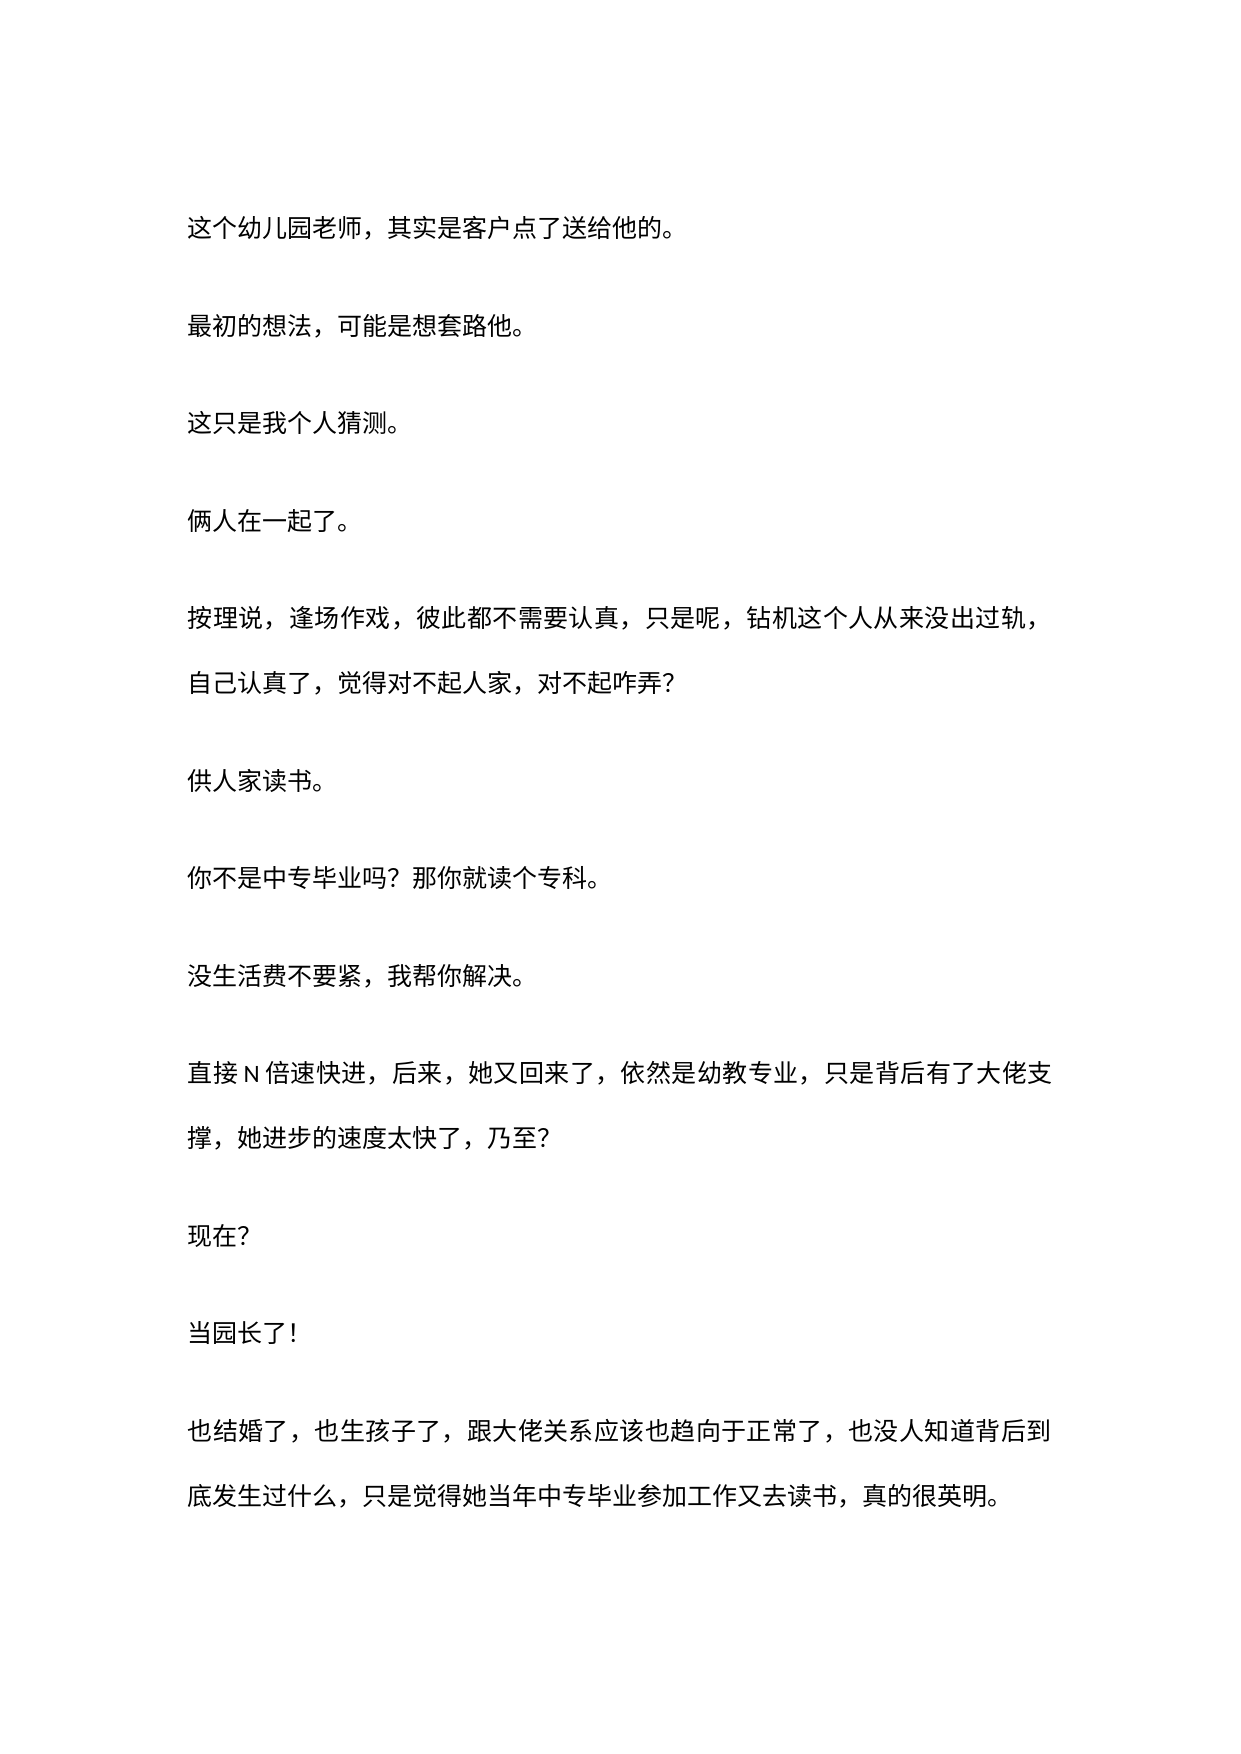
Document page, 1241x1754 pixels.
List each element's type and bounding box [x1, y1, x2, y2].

text [187, 162, 1053, 1527]
